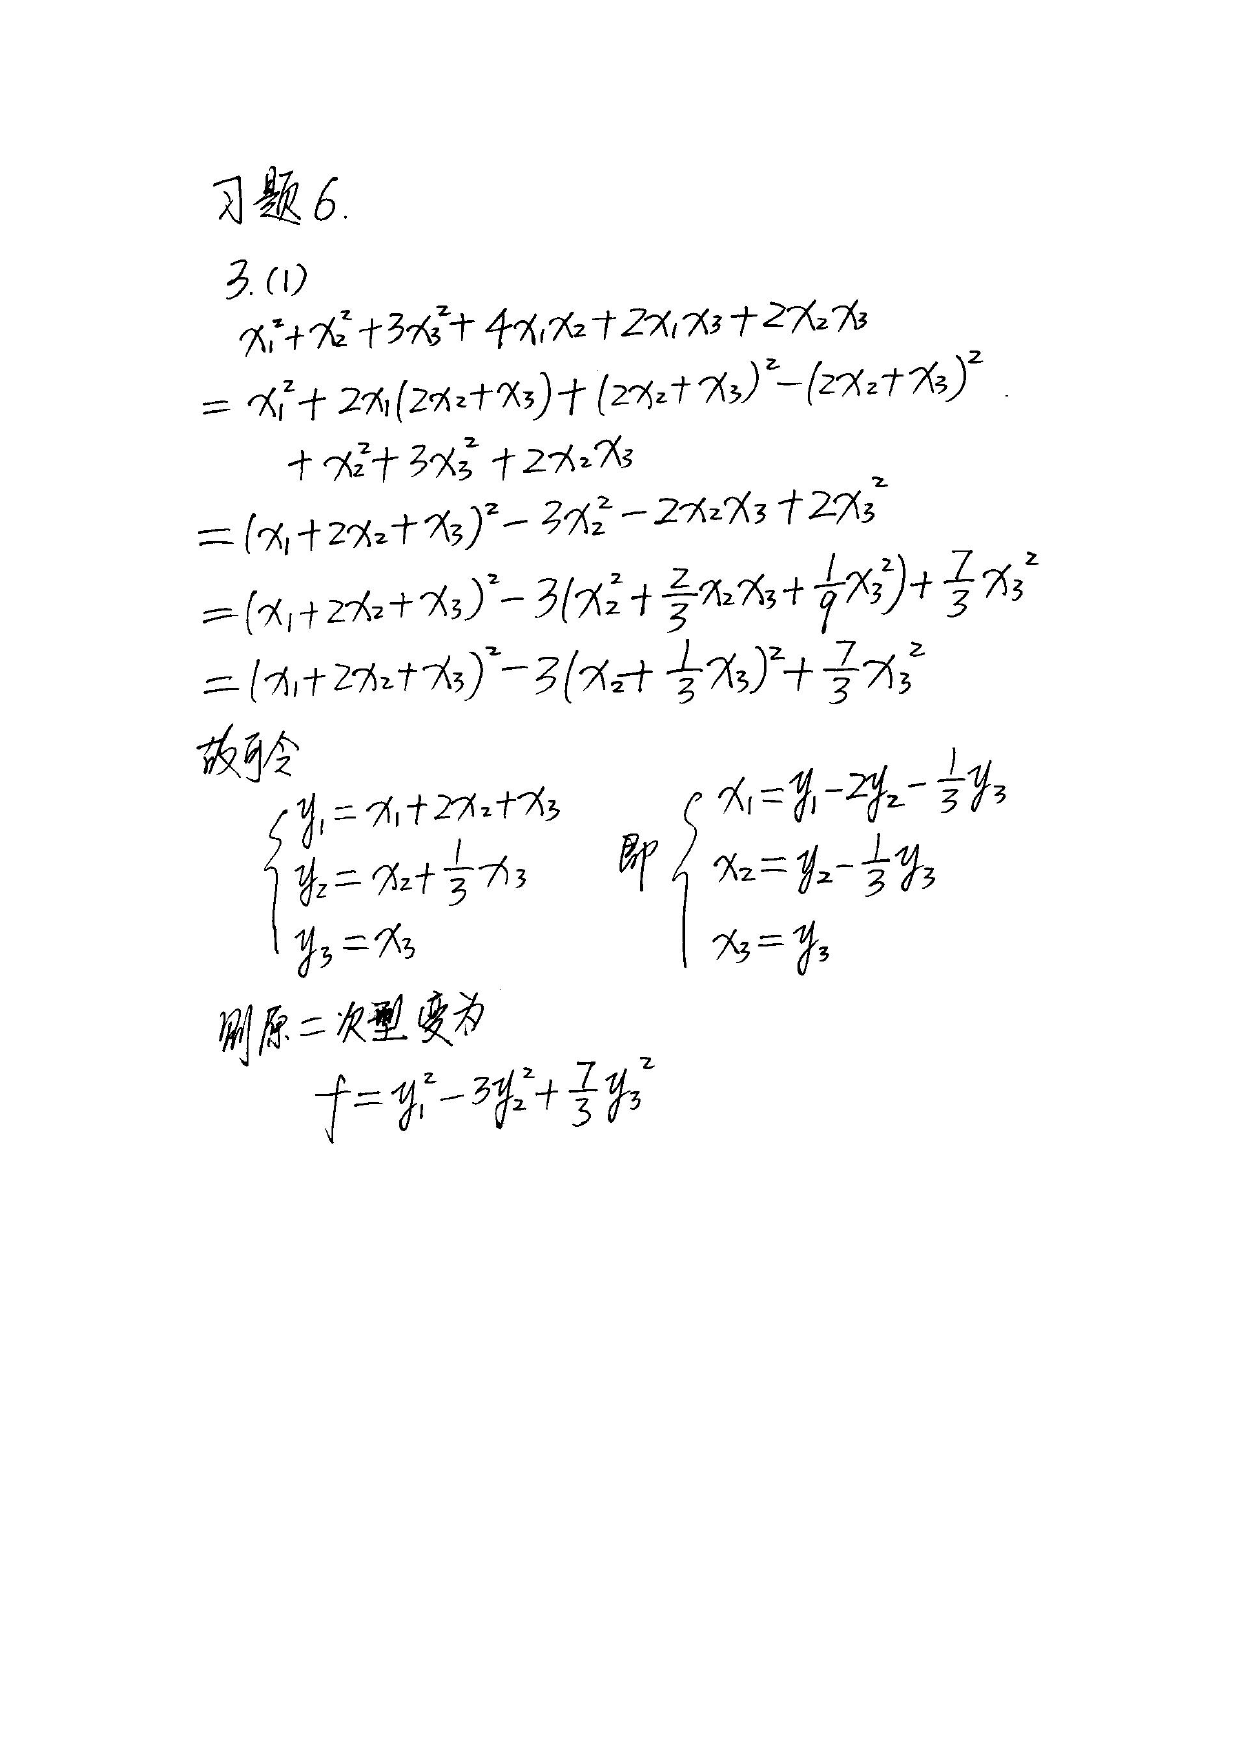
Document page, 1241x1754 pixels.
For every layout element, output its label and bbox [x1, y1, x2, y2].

picture [187, 162, 1053, 1151]
